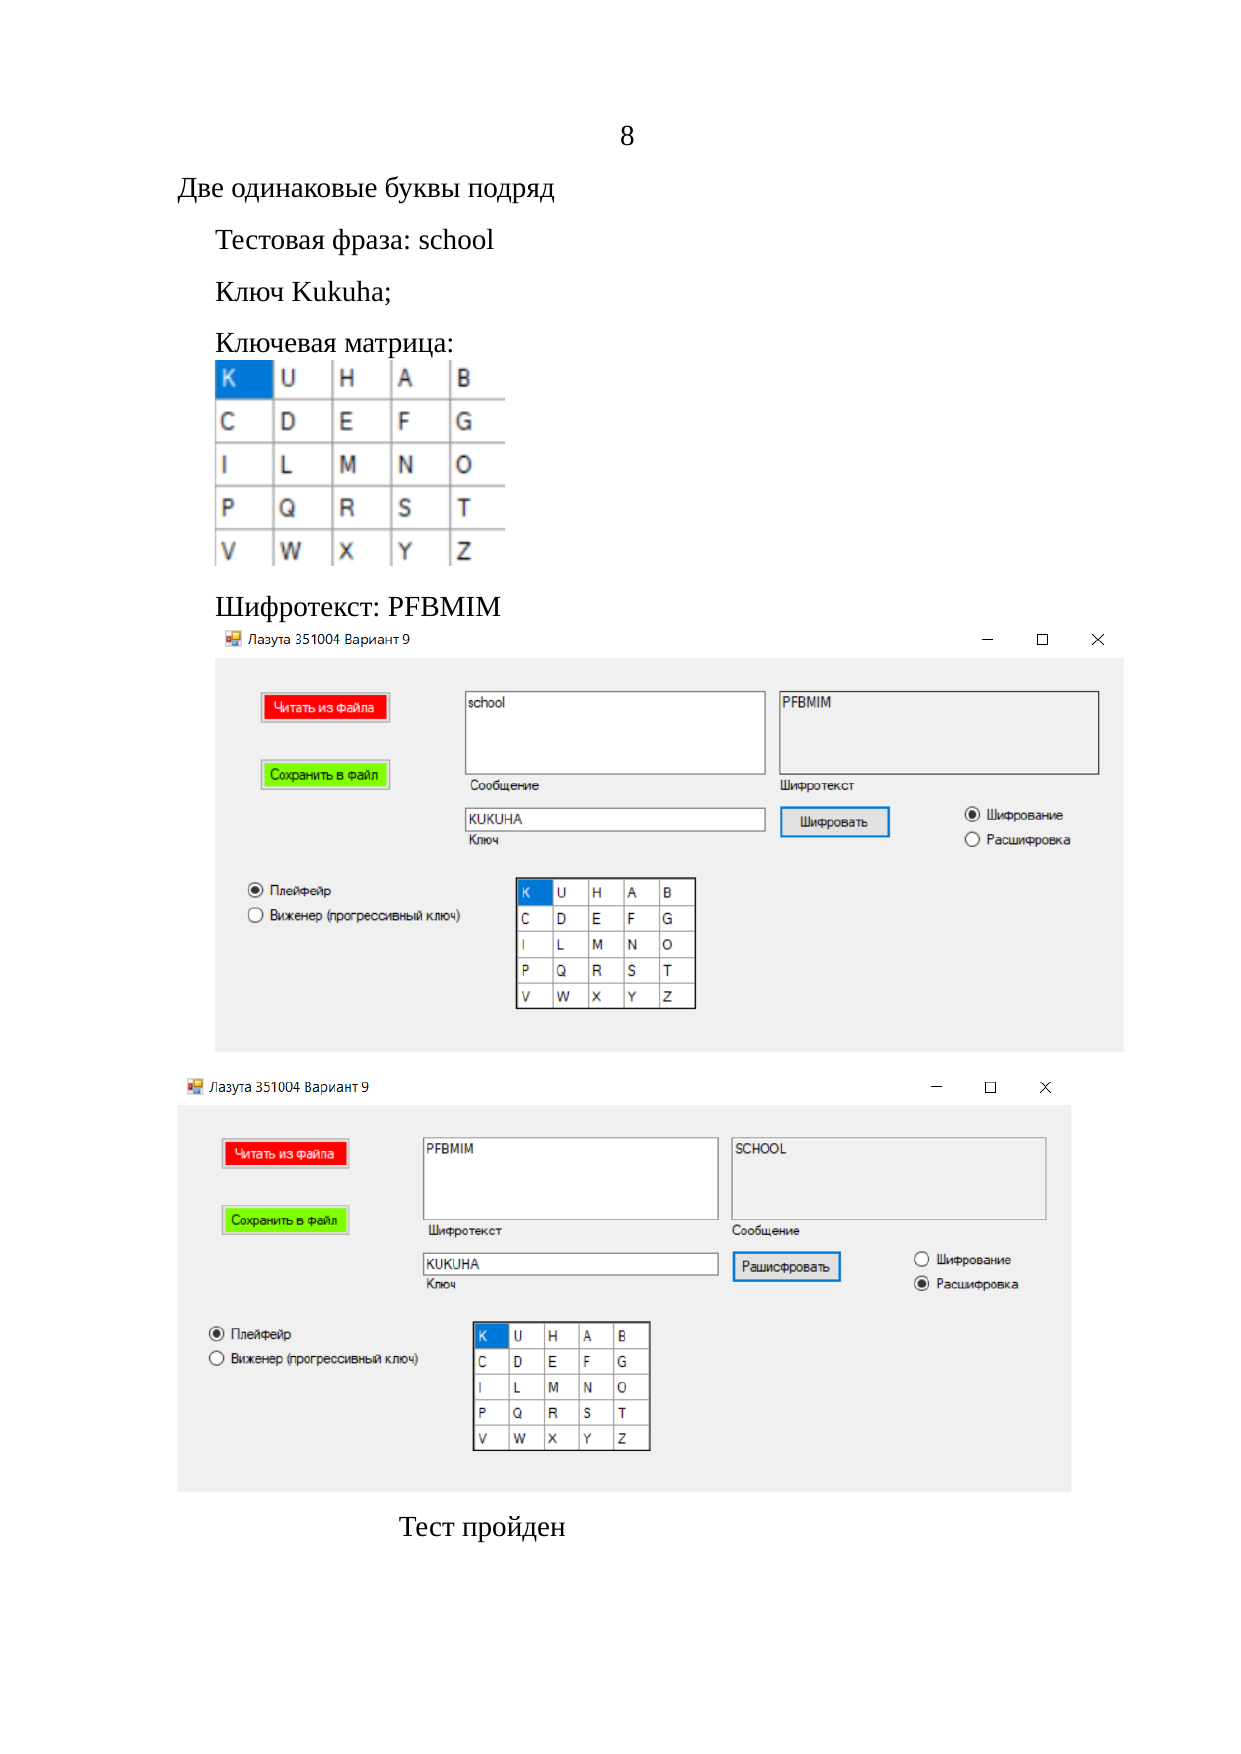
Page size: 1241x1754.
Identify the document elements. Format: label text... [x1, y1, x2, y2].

picture [177, 1069, 1072, 1492]
text Тестовая фраза: school [215, 222, 1152, 255]
picture [214, 623, 1124, 1052]
text Тест пройден [177, 1509, 1152, 1543]
picture [214, 360, 506, 566]
text Две одинаковые буквы подряд [177, 170, 1152, 203]
text Ключ Kukuha; [215, 274, 1152, 307]
text 8 [546, 118, 1152, 152]
